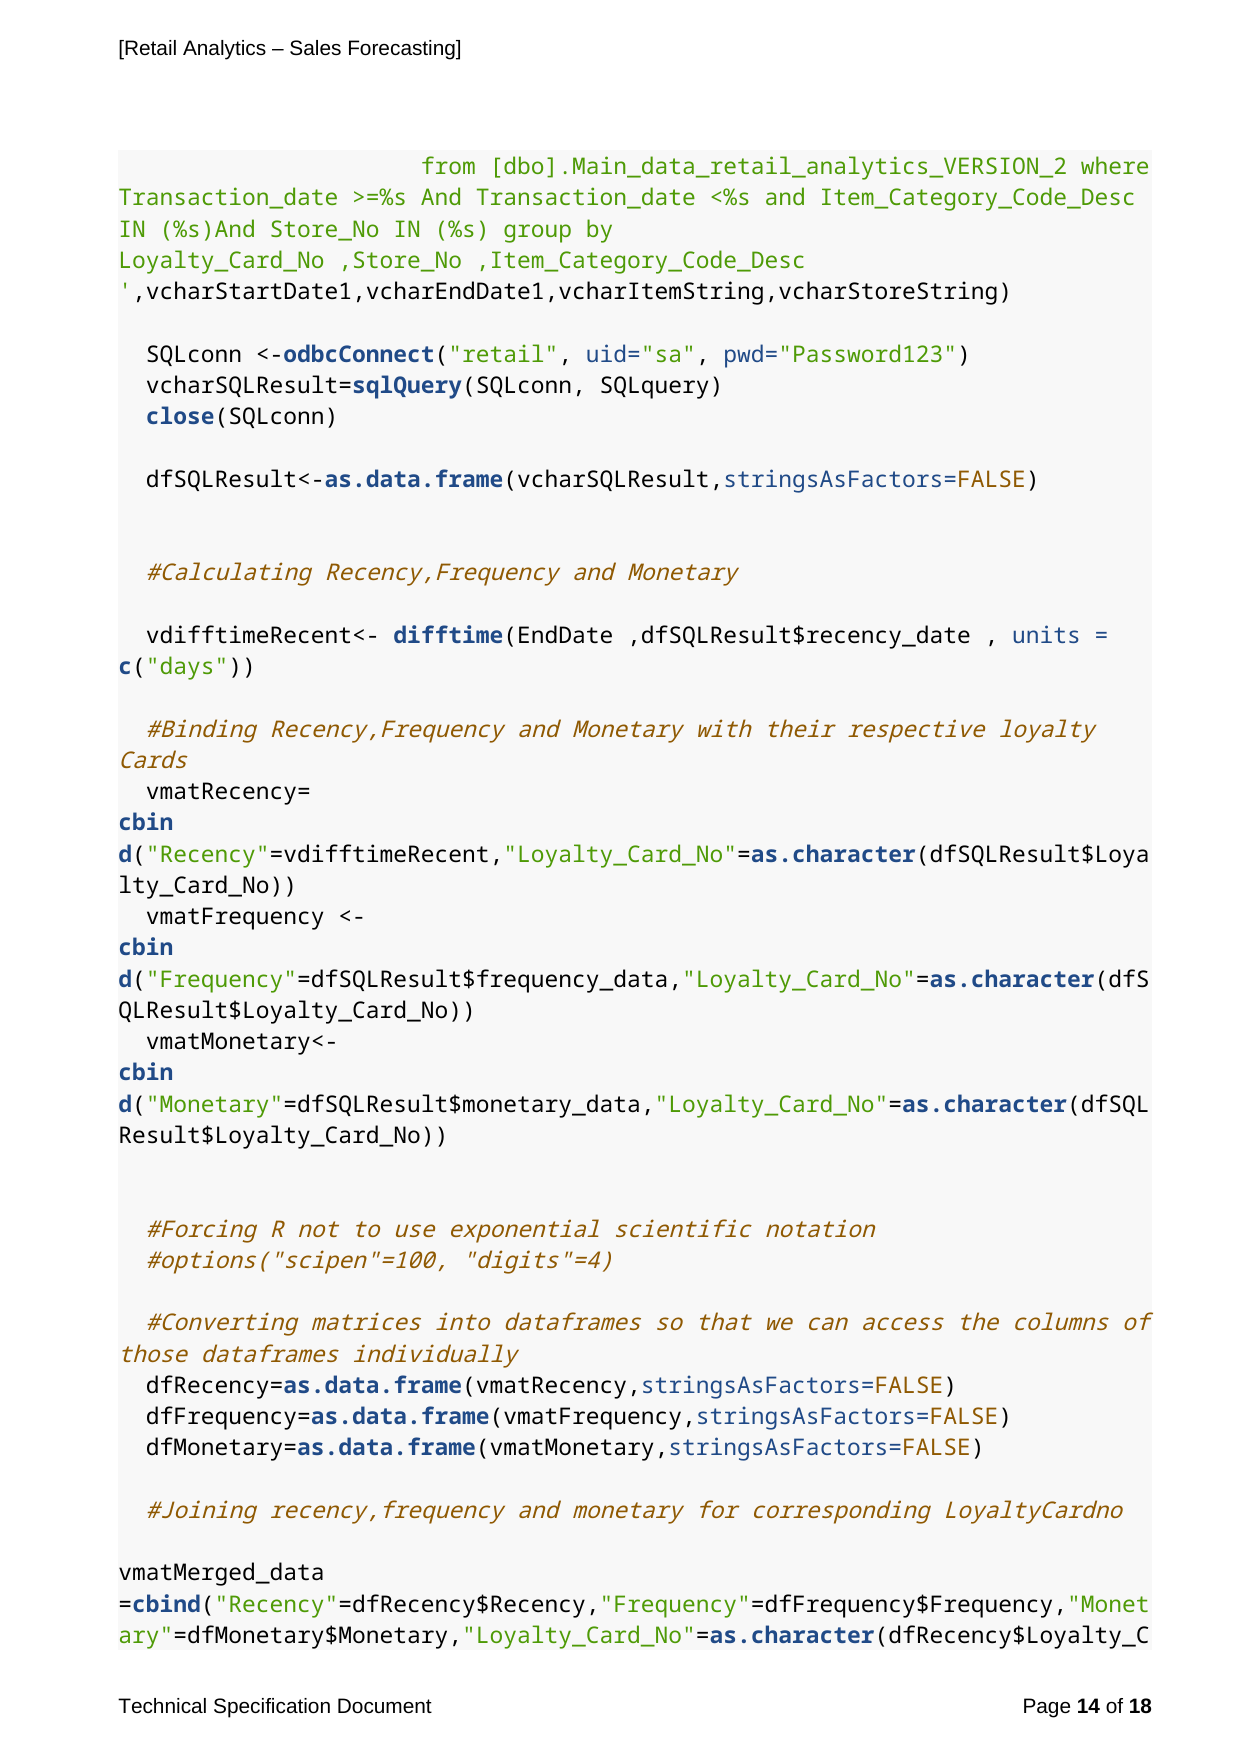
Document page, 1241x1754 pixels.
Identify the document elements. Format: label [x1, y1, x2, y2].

text [118, 150, 1152, 1313]
text [118, 1314, 1152, 1650]
